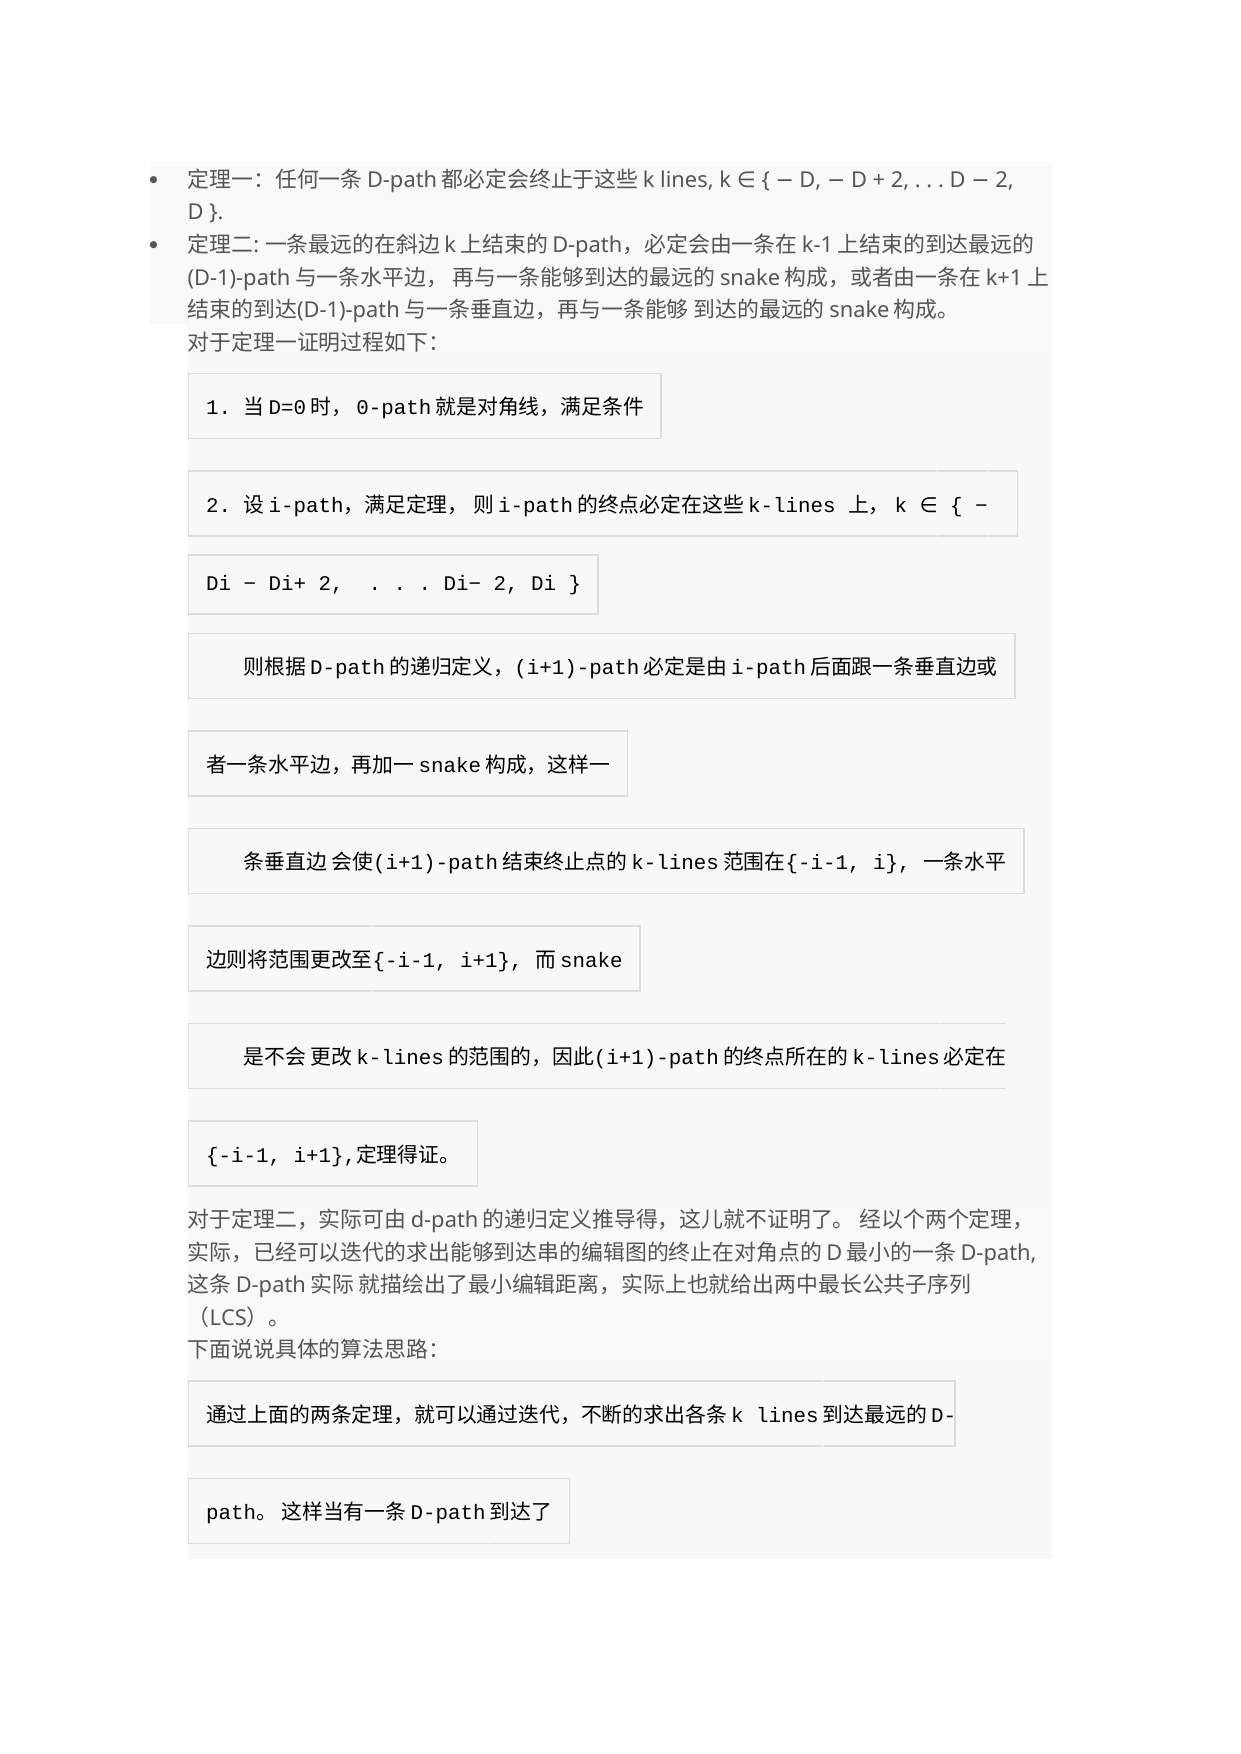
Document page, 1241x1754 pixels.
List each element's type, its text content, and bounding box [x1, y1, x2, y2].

text 对于定理一证明过程如下： [187, 324, 1053, 357]
text 1. 当D=0时， 0-path就是对角线，满足条件 [187, 357, 1053, 454]
list 定理一：任何一条D-path都必定会终止于这些k lines, k ∈ { − D, − D + 2, . . . D − 2, D }. [150, 162, 1053, 227]
text 则根据D-path的递归定义，(i+1)-path必定是由i-path后面跟一条垂直边或者一条水平边，再加一snake构成，这样一 [187, 617, 1053, 812]
text 条垂直边 会使(i+1)-path结束终止点的k-lines范围在{-i-1, i}, 一条水平边则将范围更改至{-i-1, i+1}, 而snake [187, 812, 1053, 1007]
list 定理二: 一条最远的在斜边k上结束的D-path，必定会由一条在k-1上结束的到达最远的(D-1)-path与一条水平边， 再与一条能够到达的最远的snake构成，或者由一条在k+1上结束的到达(D-1)-path与一条垂直边，再与一条能够 到达的最远的snake构成。 [150, 227, 1053, 324]
text 2. 设i-path，满足定理， 则i-path的终点必定在这些k-lines 上， k ∈ { − Di − Di+ 2, . . . Di− 2, Di } [187, 454, 1053, 617]
text 是不会 更改k-lines的范围的，因此(i+1)-path的终点所在的k-lines必定在{-i-1, i+1},定理得证。 [187, 1007, 1053, 1202]
text 通过上面的两条定理，就可以通过迭代，不断的求出各条k lines到达最远的D-path。 这样当有一条D-path到达了 [187, 1364, 1053, 1559]
text 下面说说具体的算法思路： [187, 1332, 1053, 1364]
text 对于定理二，实际可由d-path的递归定义推导得，这儿就不证明了。 经以个两个定理，实际，已经可以迭代的求出能够到达串的编辑图的终止在对角点的D最小的一条D-path,这条D-path实际 就描绘出了最小编辑距离，实际上也就给出两中最长公共子序列（LCS）。 [187, 1202, 1053, 1332]
